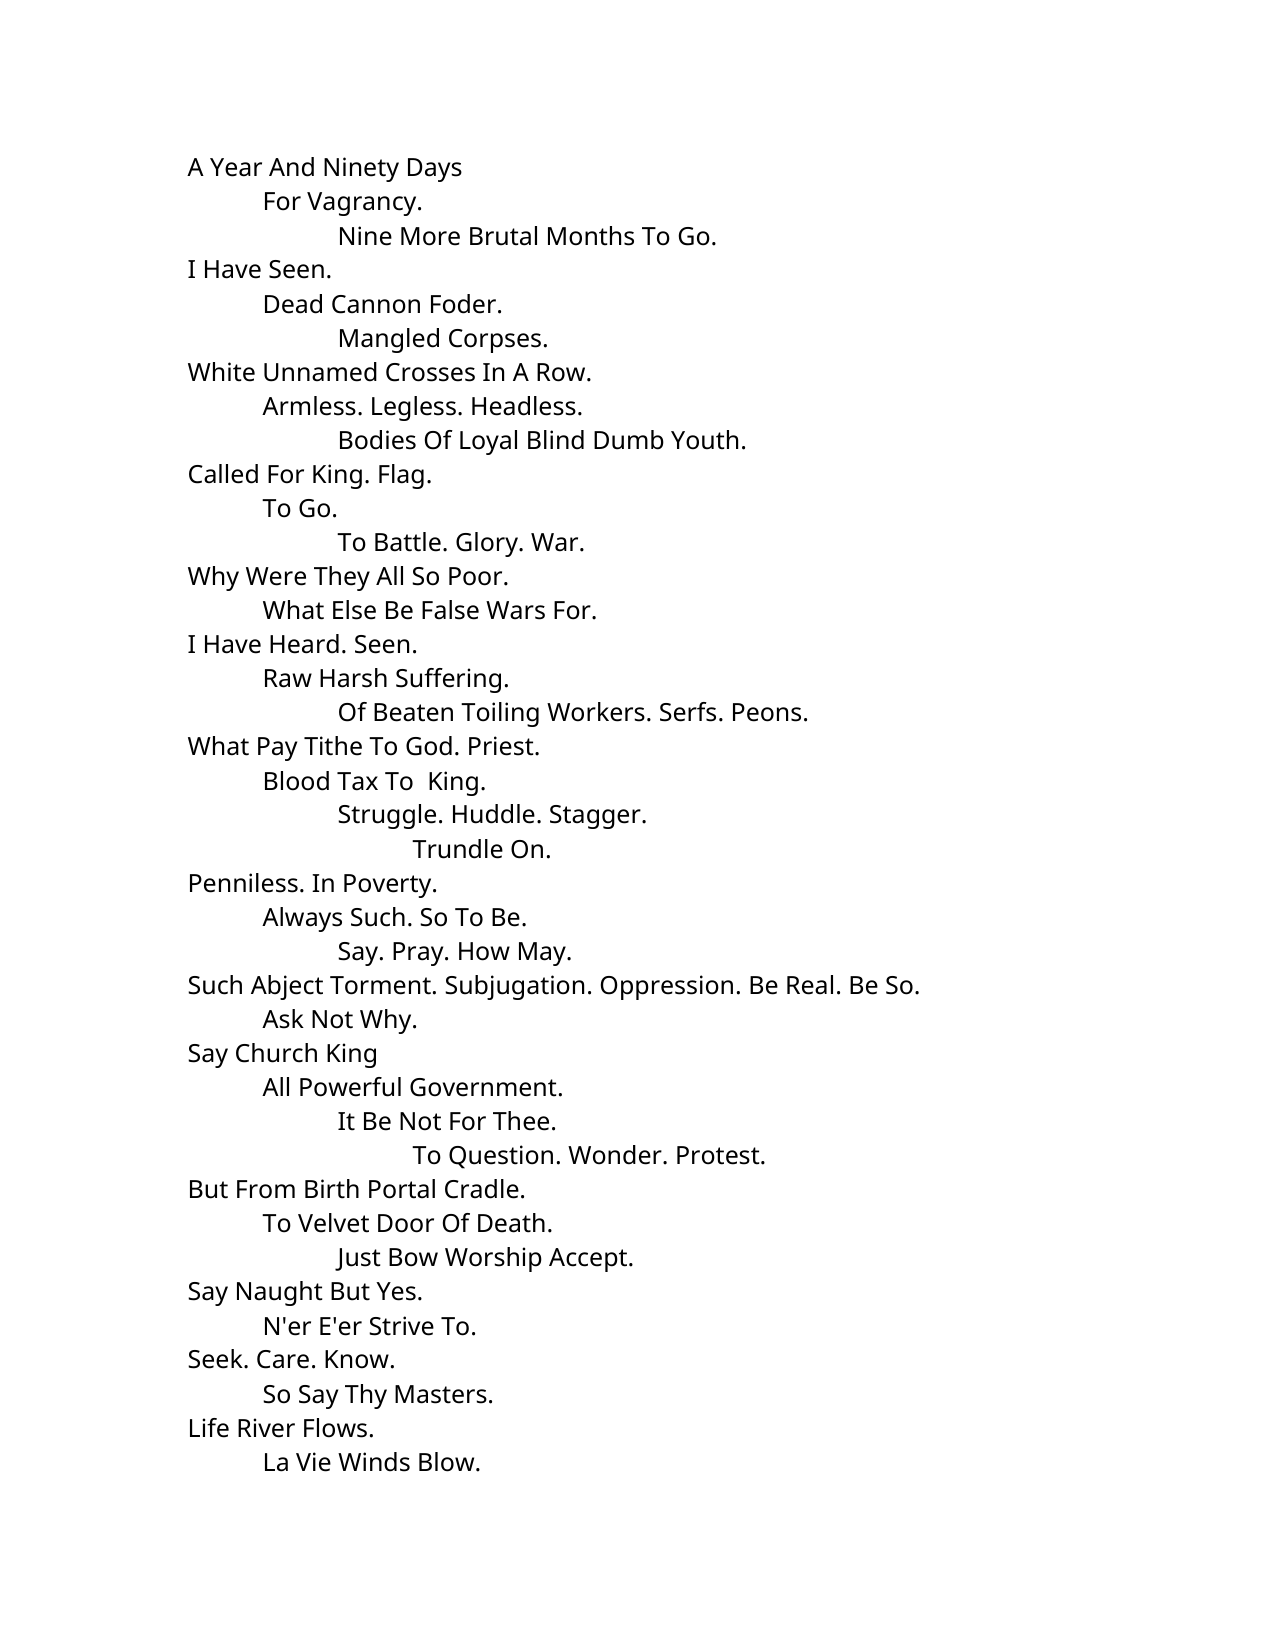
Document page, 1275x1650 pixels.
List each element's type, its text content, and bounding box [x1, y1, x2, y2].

text Seek. Care. Know. [187, 1342, 1087, 1376]
text To Question. Wonder. Protest. [337, 1138, 1087, 1172]
text To Velvet Door Of Death. [187, 1206, 1087, 1240]
text Life River Flows. [187, 1410, 1087, 1444]
text Mangled Corpses. [262, 320, 1087, 354]
text Such Abject Torment. Subjugation. Oppression. Be Real. Be So. [187, 967, 1087, 1002]
text Why Were They All So Poor. [187, 559, 1087, 593]
text What Else Be False Wars For. [187, 593, 1087, 627]
text Raw Harsh Suffering. [187, 661, 1087, 695]
text A Year And Ninety Days [187, 150, 1087, 184]
text I Have Seen. [187, 252, 1087, 286]
text Trundle On. [337, 831, 1087, 865]
text Called For King. Flag. [187, 457, 1087, 491]
text All Powerful Government. [187, 1070, 1087, 1104]
text To Go. [187, 491, 1087, 525]
text Of Beaten Toiling Workers. Serfs. Peons. [262, 695, 1087, 729]
text Armless. Legless. Headless. [187, 388, 1087, 422]
text N'er E'er Strive To. [187, 1308, 1087, 1342]
text La Vie Winds Blow. [187, 1444, 1087, 1478]
text Ask Not Why. [187, 1002, 1087, 1036]
text Say Church King [187, 1036, 1087, 1070]
text So Say Thy Masters. [187, 1376, 1087, 1410]
text Always Such. So To Be. [187, 899, 1087, 933]
text Blood Tax To King. [187, 763, 1087, 797]
text For Vagrancy. [187, 184, 1087, 218]
text Struggle. Huddle. Stagger. [262, 797, 1087, 831]
text I Have Heard. Seen. [187, 627, 1087, 661]
text Penniless. In Poverty. [187, 865, 1087, 899]
text What Pay Tithe To God. Priest. [187, 729, 1087, 763]
text To Battle. Glory. War. [262, 525, 1087, 559]
text But From Birth Portal Cradle. [187, 1172, 1087, 1206]
text Dead Cannon Foder. [187, 286, 1087, 320]
text White Unnamed Crosses In A Row. [187, 354, 1087, 388]
text Nine More Brutal Months To Go. [262, 218, 1087, 252]
text It Be Not For Thee. [262, 1104, 1087, 1138]
text Just Bow Worship Accept. [262, 1240, 1087, 1274]
text Say Naught But Yes. [187, 1274, 1087, 1308]
text Bodies Of Loyal Blind Dumb Youth. [262, 422, 1087, 457]
text Say. Pray. How May. [262, 933, 1087, 967]
